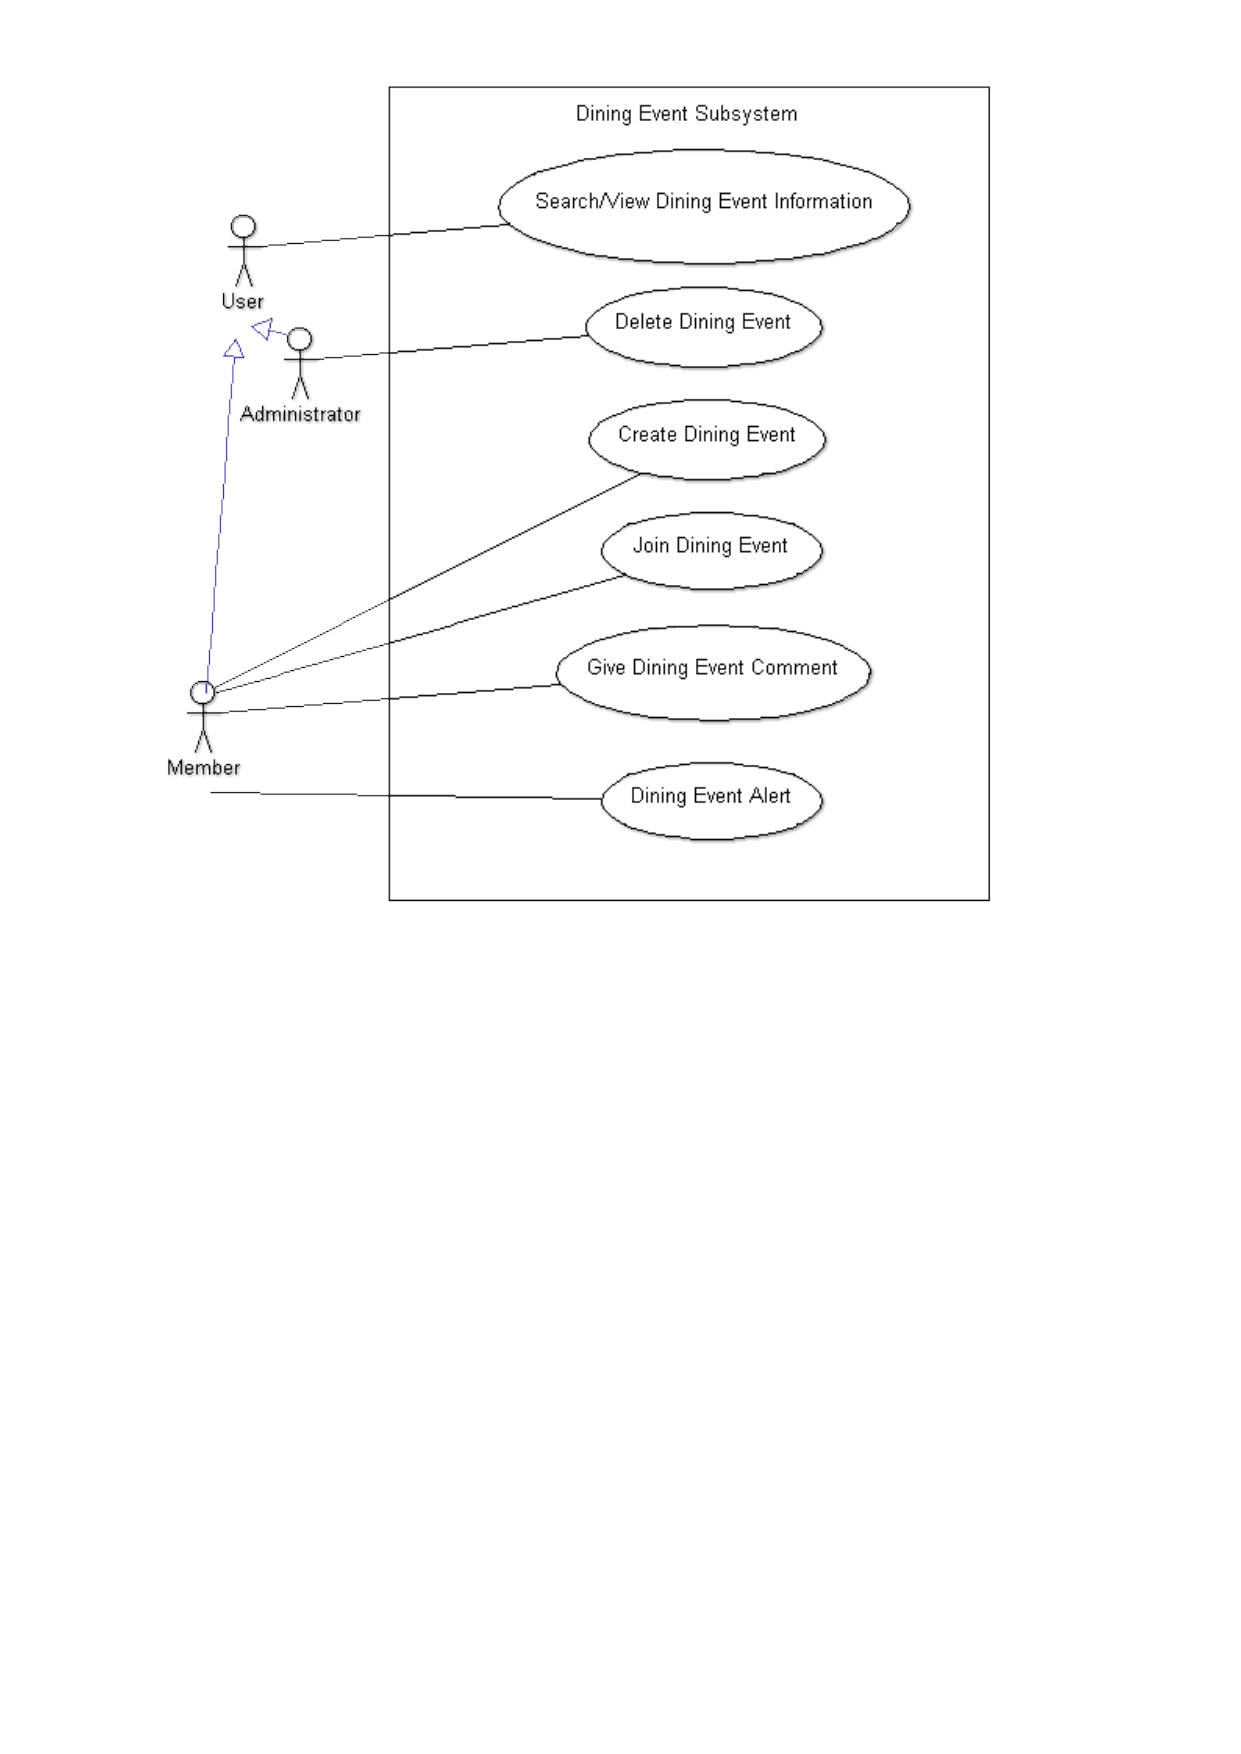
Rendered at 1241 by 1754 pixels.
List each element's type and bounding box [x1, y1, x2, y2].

picture [148, 75, 1092, 947]
